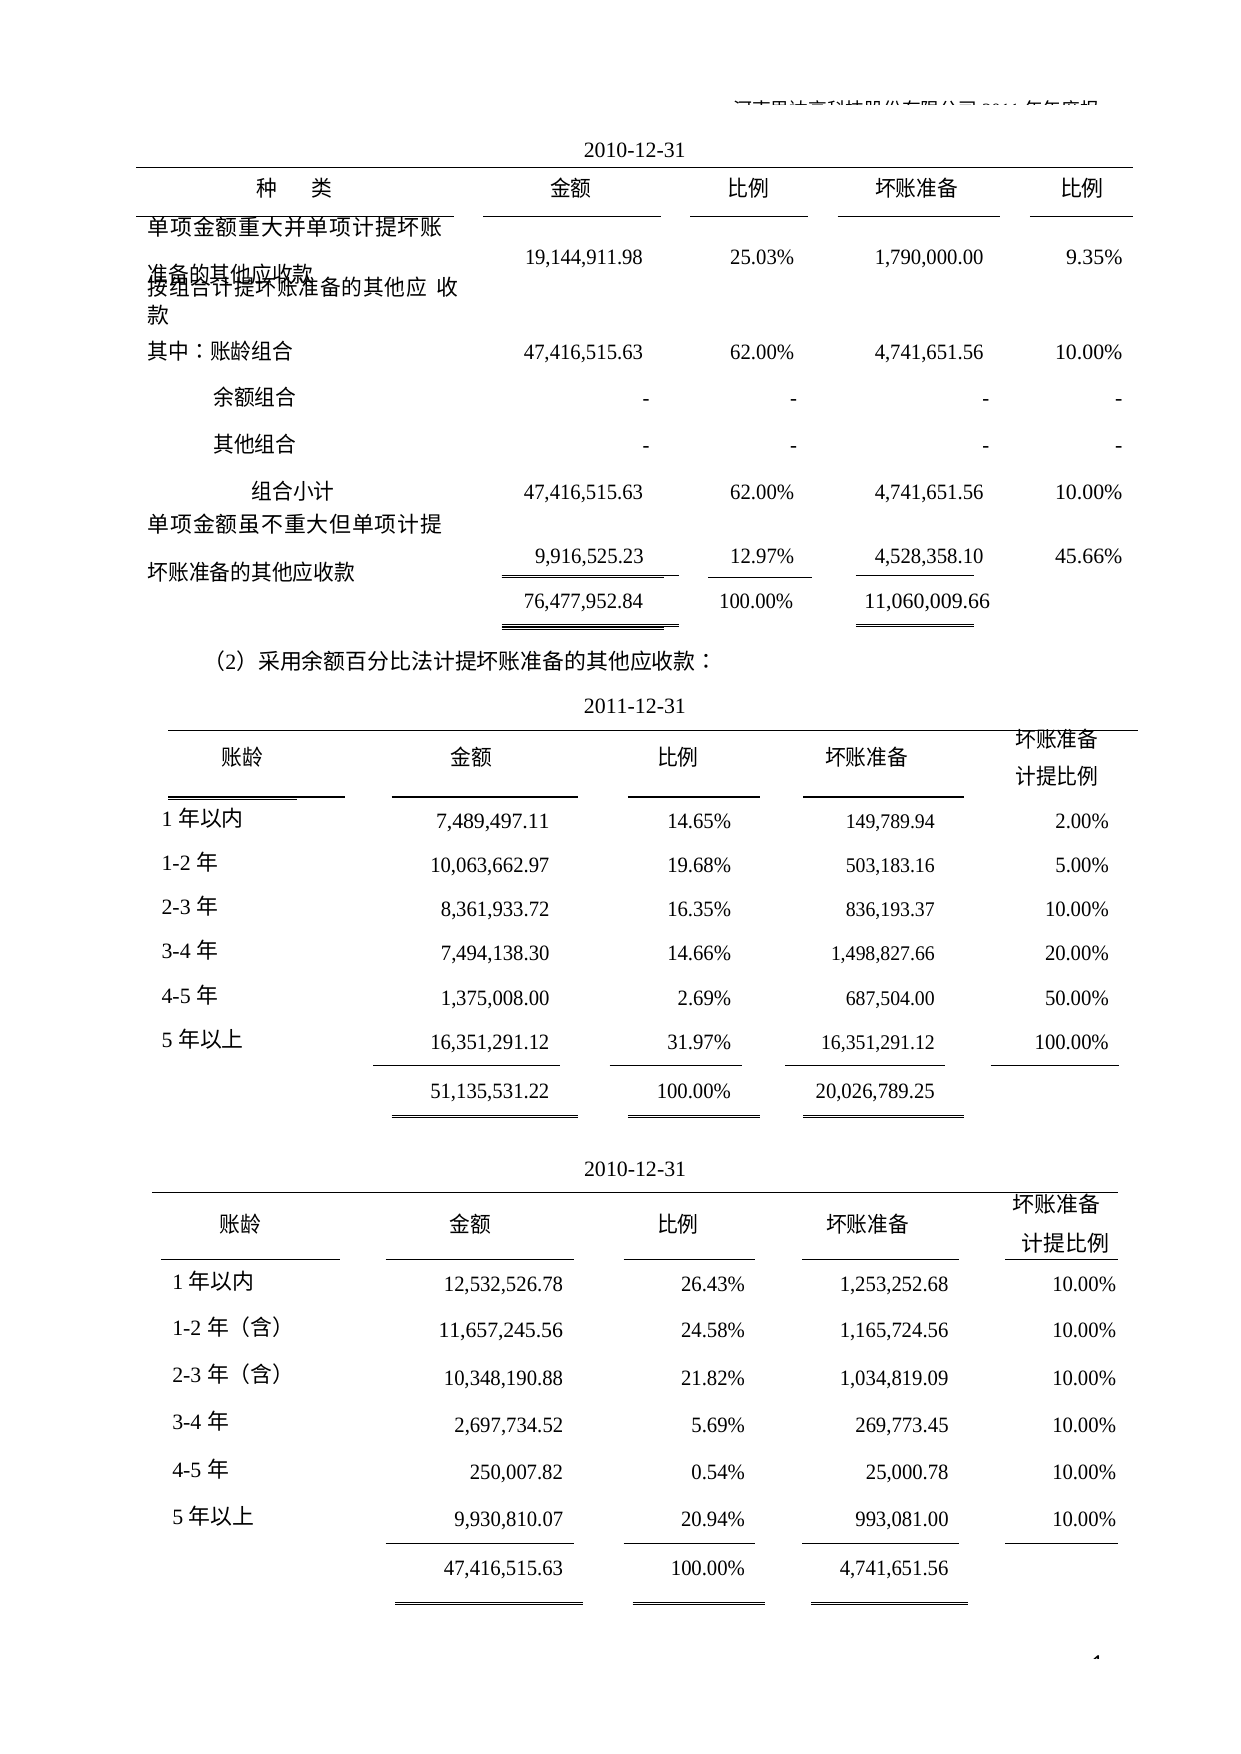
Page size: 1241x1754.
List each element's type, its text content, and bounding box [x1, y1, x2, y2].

text 按组合计提坏账准备的其他应 收款 [148, 272, 470, 329]
text 2010-12-31 [125, 137, 1144, 162]
text 2011-12-31 [125, 693, 1144, 718]
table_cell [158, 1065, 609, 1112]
text 其他组合 - - - - [213, 429, 1144, 459]
text 坏账准备的其他应收款 9,916,525.23 12.97% 4,528,358.10 45.66% [148, 537, 1144, 570]
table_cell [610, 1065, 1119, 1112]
text 组合小计 47,416,515.63 62.00% 4,741,651.56 10.00% [251, 476, 1144, 506]
text 种 类 金额 比例 坏账准备 比例 单项金额重大并单项计提坏账 [148, 164, 1104, 241]
text 账龄 金额 比例 坏账准备 坏账准备 [219, 1189, 1111, 1239]
text （2）采用余额百分比法计提坏账准备的其他应收款： [203, 646, 1095, 676]
text 其中：账龄组合 47,416,515.63 62.00% 4,741,651.56 10.00% [148, 336, 1144, 365]
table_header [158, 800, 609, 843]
text 账龄 金额 比例 坏账准备 坏账准备 计提比例 [216, 740, 1098, 791]
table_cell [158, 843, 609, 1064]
text 76,477,952.84 100.00% 11,060,009.66 [524, 588, 1095, 613]
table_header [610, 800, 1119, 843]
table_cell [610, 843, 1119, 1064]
text 余额组合 - - - - [213, 382, 1144, 412]
text 准备的其他应收款 19,144,911.98 25.03% 1,790,000.00 9.35% [148, 241, 1144, 270]
text 单项金额虽不重大但单项计提 [148, 513, 1095, 537]
text 2010-12-31 [125, 1156, 1144, 1181]
